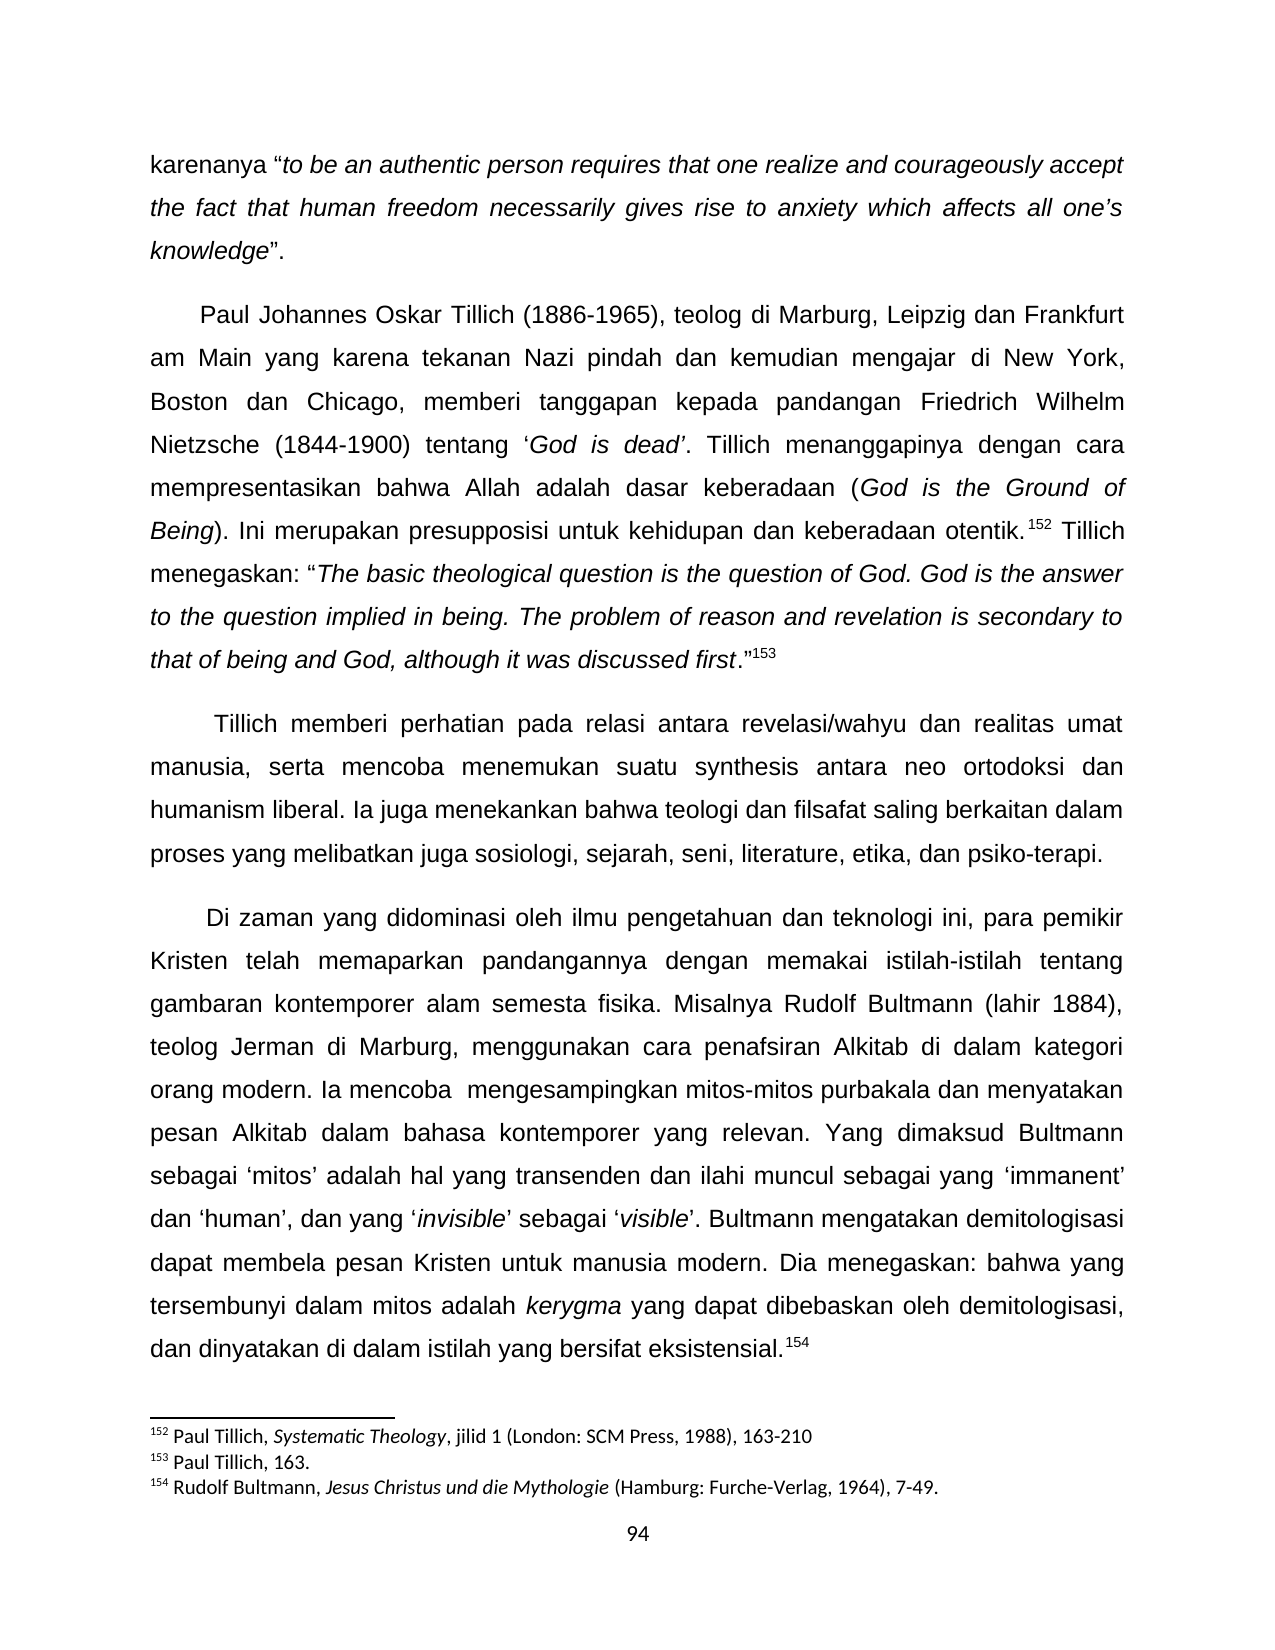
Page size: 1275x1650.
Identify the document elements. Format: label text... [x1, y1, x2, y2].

text Tillich memberi perhatian pada relasi antara revelasi/wahyu dan realitas umat manusia, serta mencoba menemukan suatu synthesis antara neo ortodoksi dan humanism liberal. Ia juga menekankan bahwa teologi dan filsafat saling berkaitan dalam proses yang melibatkan juga sosiologi, sejarah, seni, literature, etika, dan psiko-terapi. [150, 709, 1125, 867]
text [150, 150, 1125, 265]
text Paul Johannes Oskar Tillich (1886-1965), teolog di Marburg, Leipzig dan Frankfurt am Main yang karena tekanan Nazi pindah dan kemudian mengajar di New York, Boston dan Chicago, memberi tanggapan kepada pandangan Friedrich Wilhelm Nietzsche (1844-1900) tentang ‘God is dead’. Tillich menanggapinya dengan cara mempresentasikan bahwa Allah adalah dasar keberadaan (God is the Ground of Being). Ini merupakan presupposisi untuk kehidupan dan keberadaan otentik. Tillich menegaskan: “The basic theological question is the question of God. God is the answer to the question implied in being. The problem of reason and revelation is secondary to that of being and God, although it was discussed first.” [150, 300, 1125, 674]
text Di zaman yang didominasi oleh ilmu pengetahuan dan teknologi ini, para pemikir Kristen telah memaparkan pandangannya dengan memakai istilah-istilah tentang gambaran kontemporer alam semesta fisika. Misalnya Rudolf Bultmann (lahir 1884), teolog Jerman di Marburg, menggunakan cara penafsiran Alkitab di dalam kategori orang modern. Ia mencoba mengesampingkan mitos-mitos purbakala dan menyatakan pesan Alkitab dalam bahasa kontemporer yang relevan. Yang dimaksud Bultmann sebagai ‘mitos’ adalah hal yang transenden dan ilahi muncul sebagai yang ‘immanent’ dan ‘human’, dan yang ‘invisible’ sebagai ‘visible’. Bultmann mengatakan demitologisasi dapat membela pesan Kristen untuk manusia modern. Dia menegaskan: bahwa yang tersembunyi dalam mitos adalah kerygma yang dapat dibebaskan oleh demitologisasi, dan dinyatakan di dalam istilah yang bersifat eksistensial. [150, 902, 1125, 1362]
